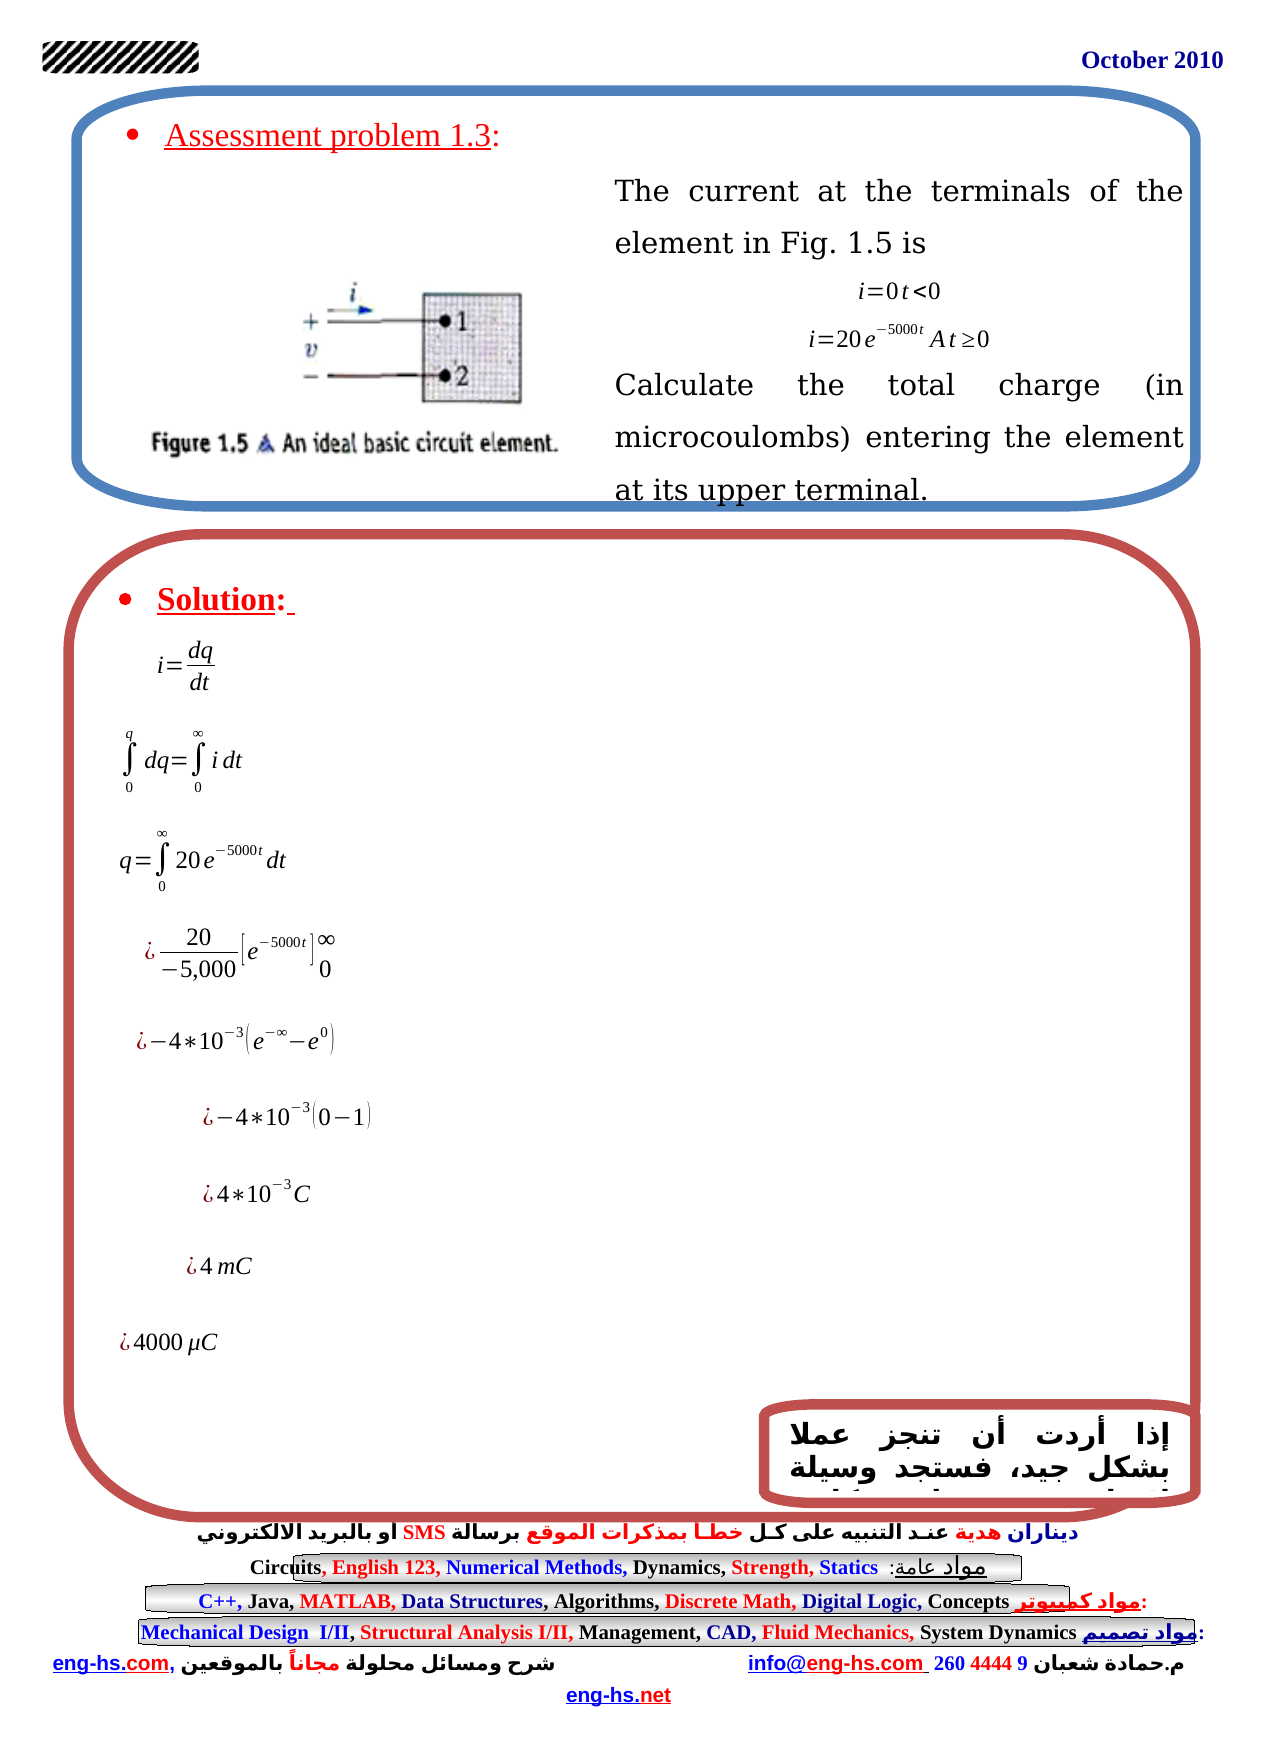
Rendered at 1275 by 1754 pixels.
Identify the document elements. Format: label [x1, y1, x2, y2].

picture [133, 258, 585, 481]
picture [42, 41, 199, 74]
